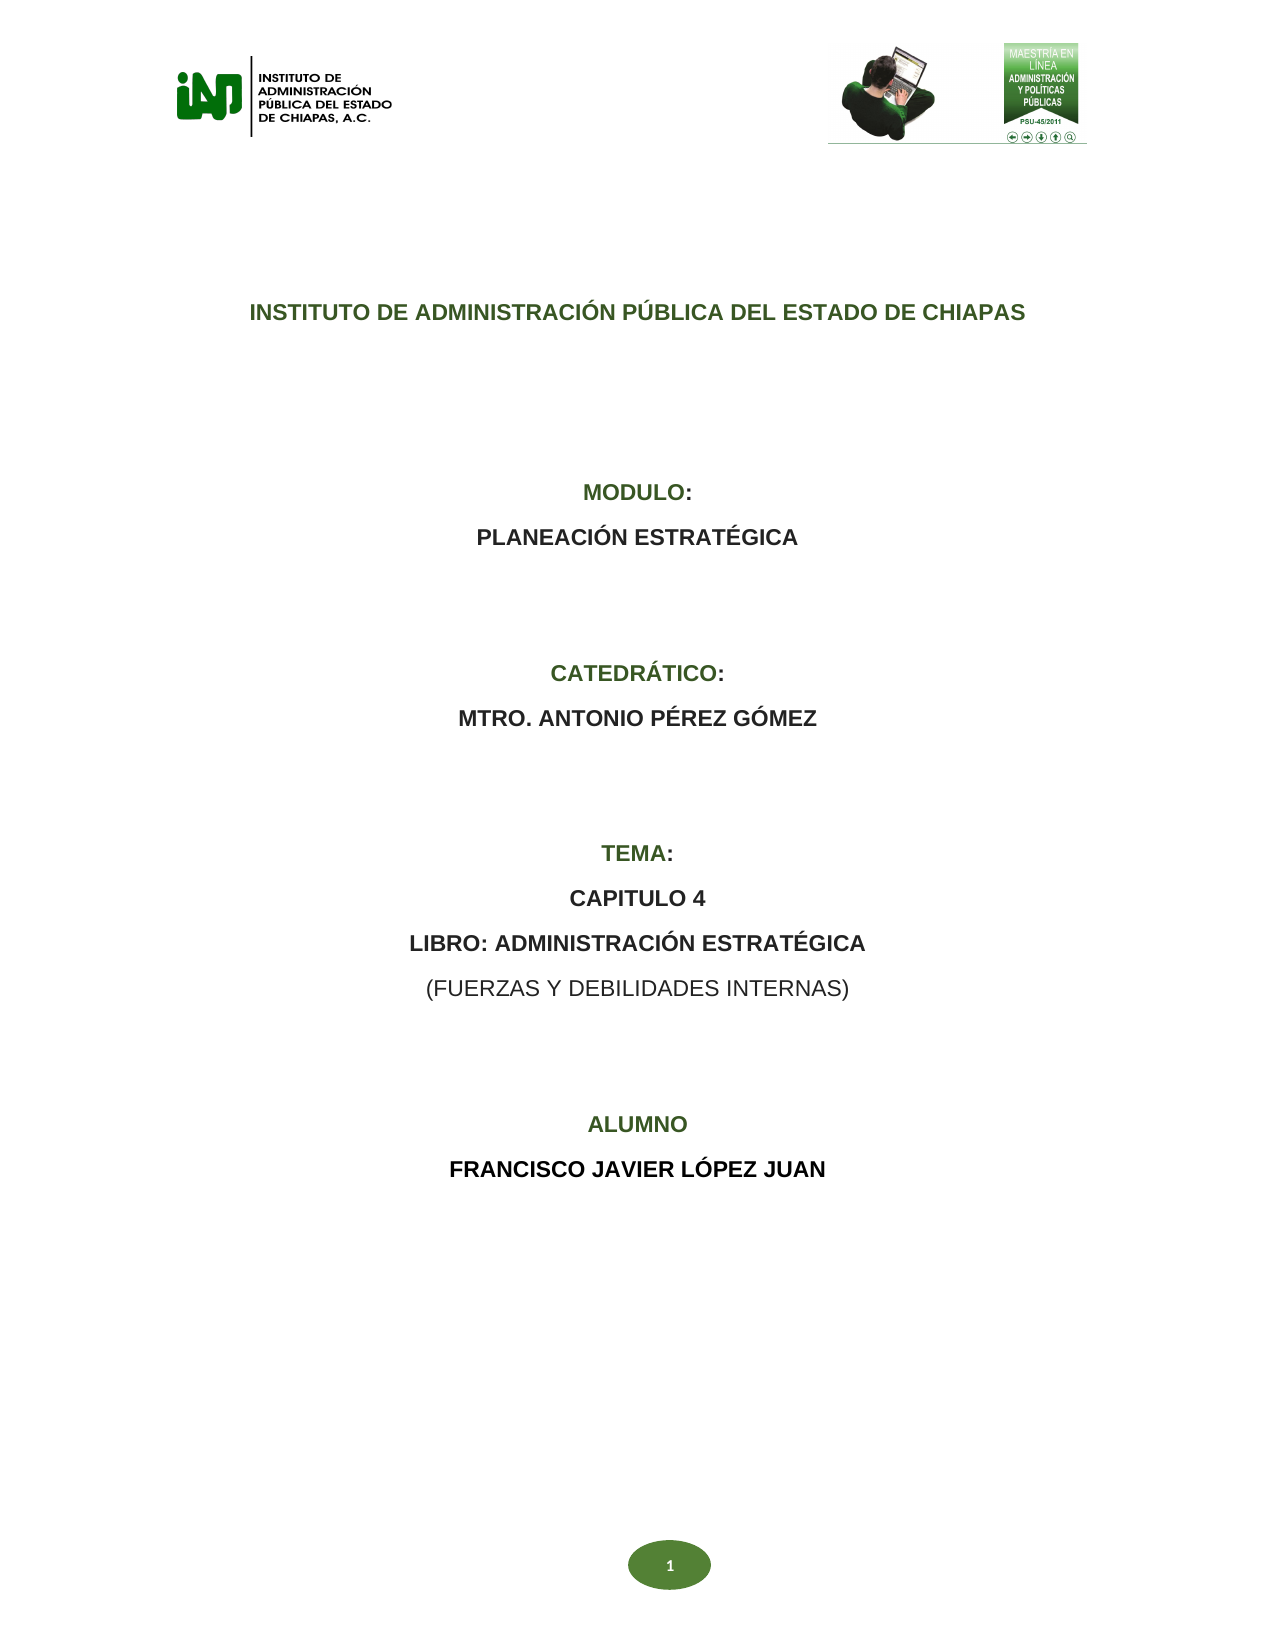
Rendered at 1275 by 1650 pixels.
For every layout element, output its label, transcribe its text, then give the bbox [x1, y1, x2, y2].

text TEMA: [177, 840, 1098, 866]
picture [177, 56, 392, 137]
picture [828, 43, 1087, 144]
text CATEDRÁTICO: [177, 660, 1098, 686]
text INSTITUTO DE ADMINISTRACIÓN PÚBLICA DEL ESTADO DE CHIAPAS [177, 299, 1098, 325]
text (FUERZAS Y DEBILIDADES INTERNAS) [177, 975, 1098, 1002]
text PLANEACIÓN ESTRATÉGICA [177, 524, 1098, 551]
text FRANCISCO JAVIER LÓPEZ JUAN [177, 1156, 1098, 1182]
text ALUMNO [177, 1111, 1098, 1137]
text CAPITULO 4 [177, 885, 1098, 912]
text MODULO: [177, 479, 1098, 506]
text MTRO. ANTONIO PÉREZ GÓMEZ [177, 705, 1098, 731]
text LIBRO: ADMINISTRACIÓN ESTRATÉGICA [177, 930, 1098, 957]
